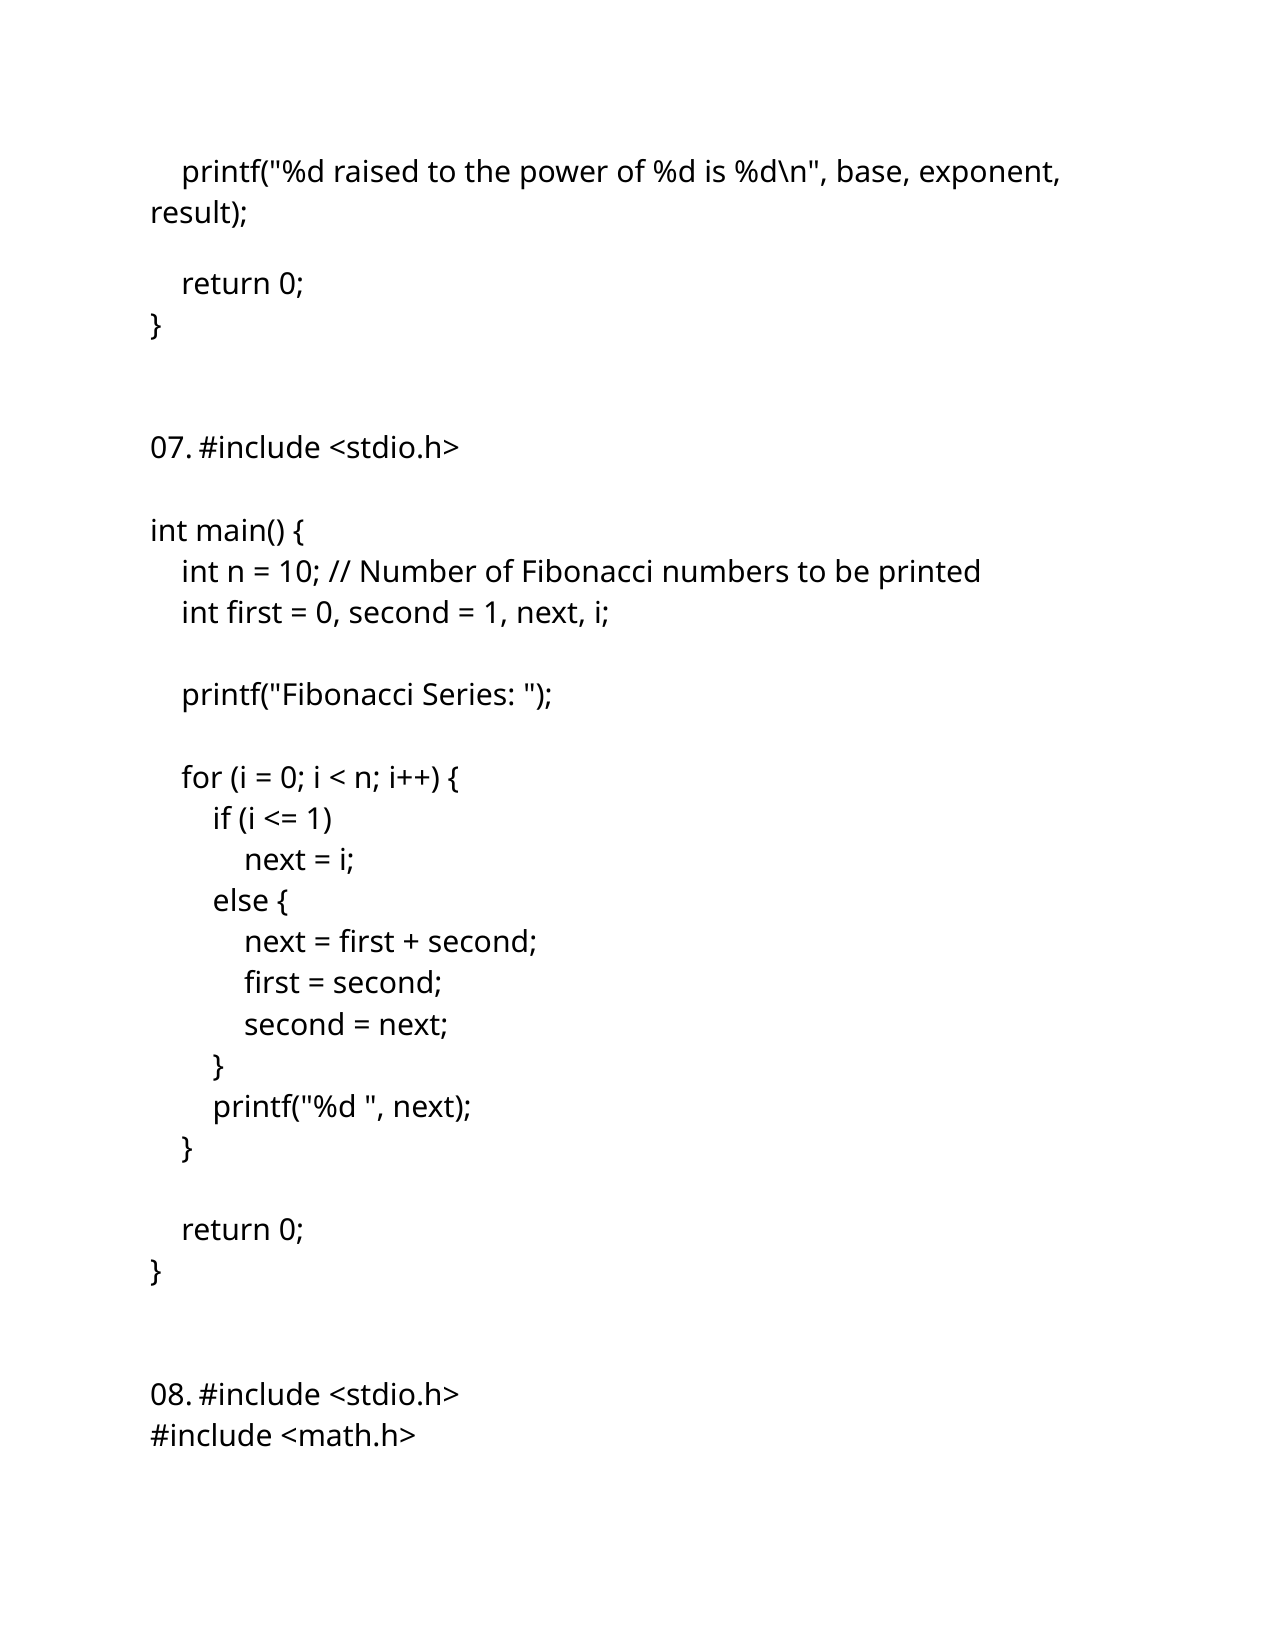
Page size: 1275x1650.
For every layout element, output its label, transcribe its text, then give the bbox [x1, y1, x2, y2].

text second = next; [150, 1003, 1125, 1044]
text int n = 10; // Number of Fibonacci numbers to be printed [150, 550, 1125, 591]
text printf("Fibonacci Series: "); [150, 673, 1125, 715]
text int main() { [150, 509, 1125, 550]
text 07. #include <stdio.h> [150, 427, 1125, 468]
text else { [150, 879, 1125, 920]
text } [150, 303, 1125, 344]
text } [150, 1126, 1125, 1167]
text first = second; [150, 962, 1125, 1003]
text return 0; [150, 1208, 1125, 1249]
text printf("%d ", next); [150, 1085, 1125, 1126]
text return 0; [150, 262, 1125, 303]
text 08. #include <stdio.h> [150, 1373, 1125, 1414]
text } [150, 1249, 1125, 1291]
text } [150, 1044, 1125, 1085]
text for (i = 0; i < n; i++) { [150, 756, 1125, 797]
text printf("%d raised to the power of %d is %d\n", base, exponent, result); [150, 150, 1125, 232]
text next = i; [150, 838, 1125, 879]
text int first = 0, second = 1, next, i; [150, 591, 1125, 632]
text #include <math.h> [150, 1414, 1125, 1455]
text if (i <= 1) [150, 797, 1125, 838]
text next = first + second; [150, 920, 1125, 962]
